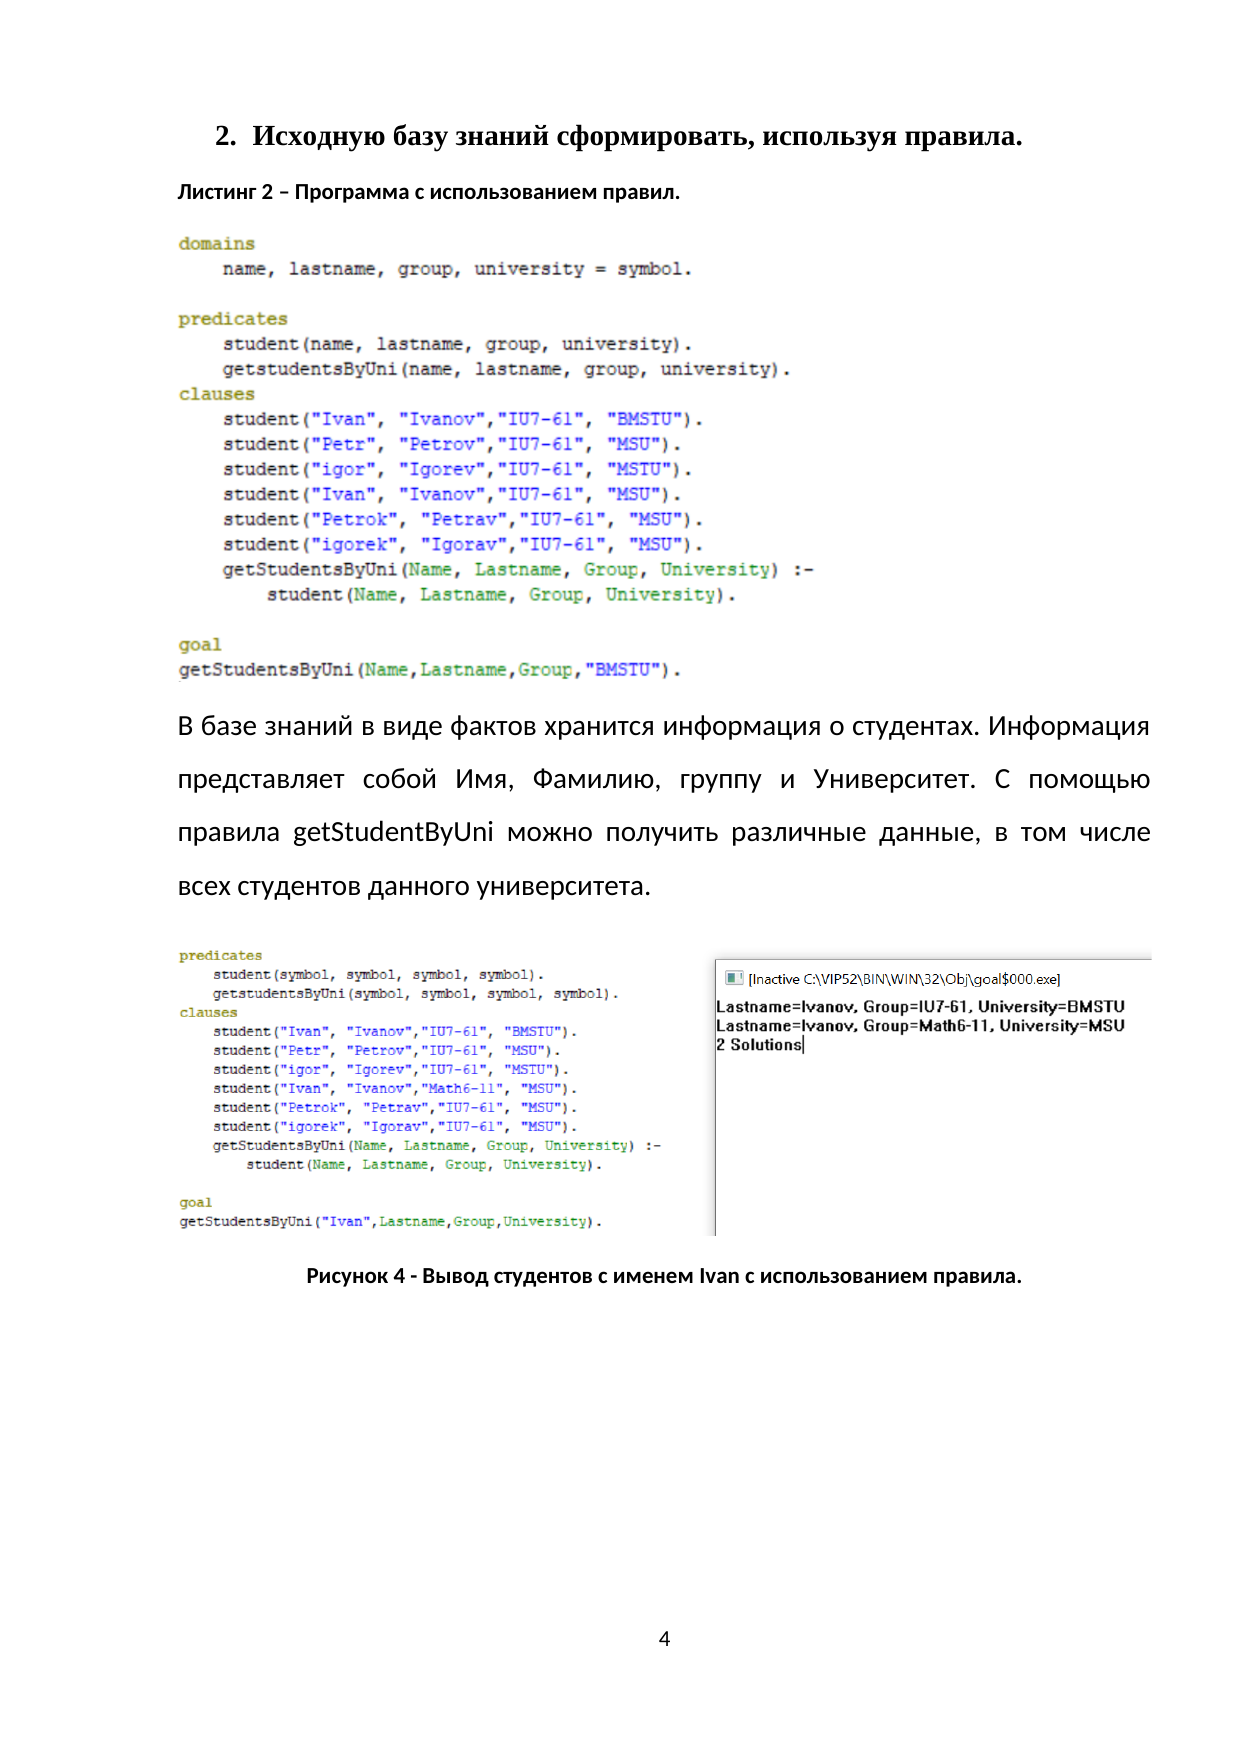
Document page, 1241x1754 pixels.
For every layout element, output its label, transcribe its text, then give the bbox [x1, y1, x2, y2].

text Листинг 2 – Программа с использованием правил. [177, 177, 1152, 206]
picture [177, 941, 1152, 1236]
text В базе знаний в виде фактов хранится информация о студентах. Информация представляет собой Имя, Фамилию, группу и Университет. С помощью правила getStudentByUni можно получить различные данные, в том числе всех студентов данного университета. [177, 707, 1152, 902]
list Исходную базу знаний сформировать, используя правила. [215, 118, 1152, 152]
picture [177, 226, 859, 682]
text Рисунок 4 - Вывод студентов с именем Ivan c использованием правила. [177, 1261, 1152, 1289]
